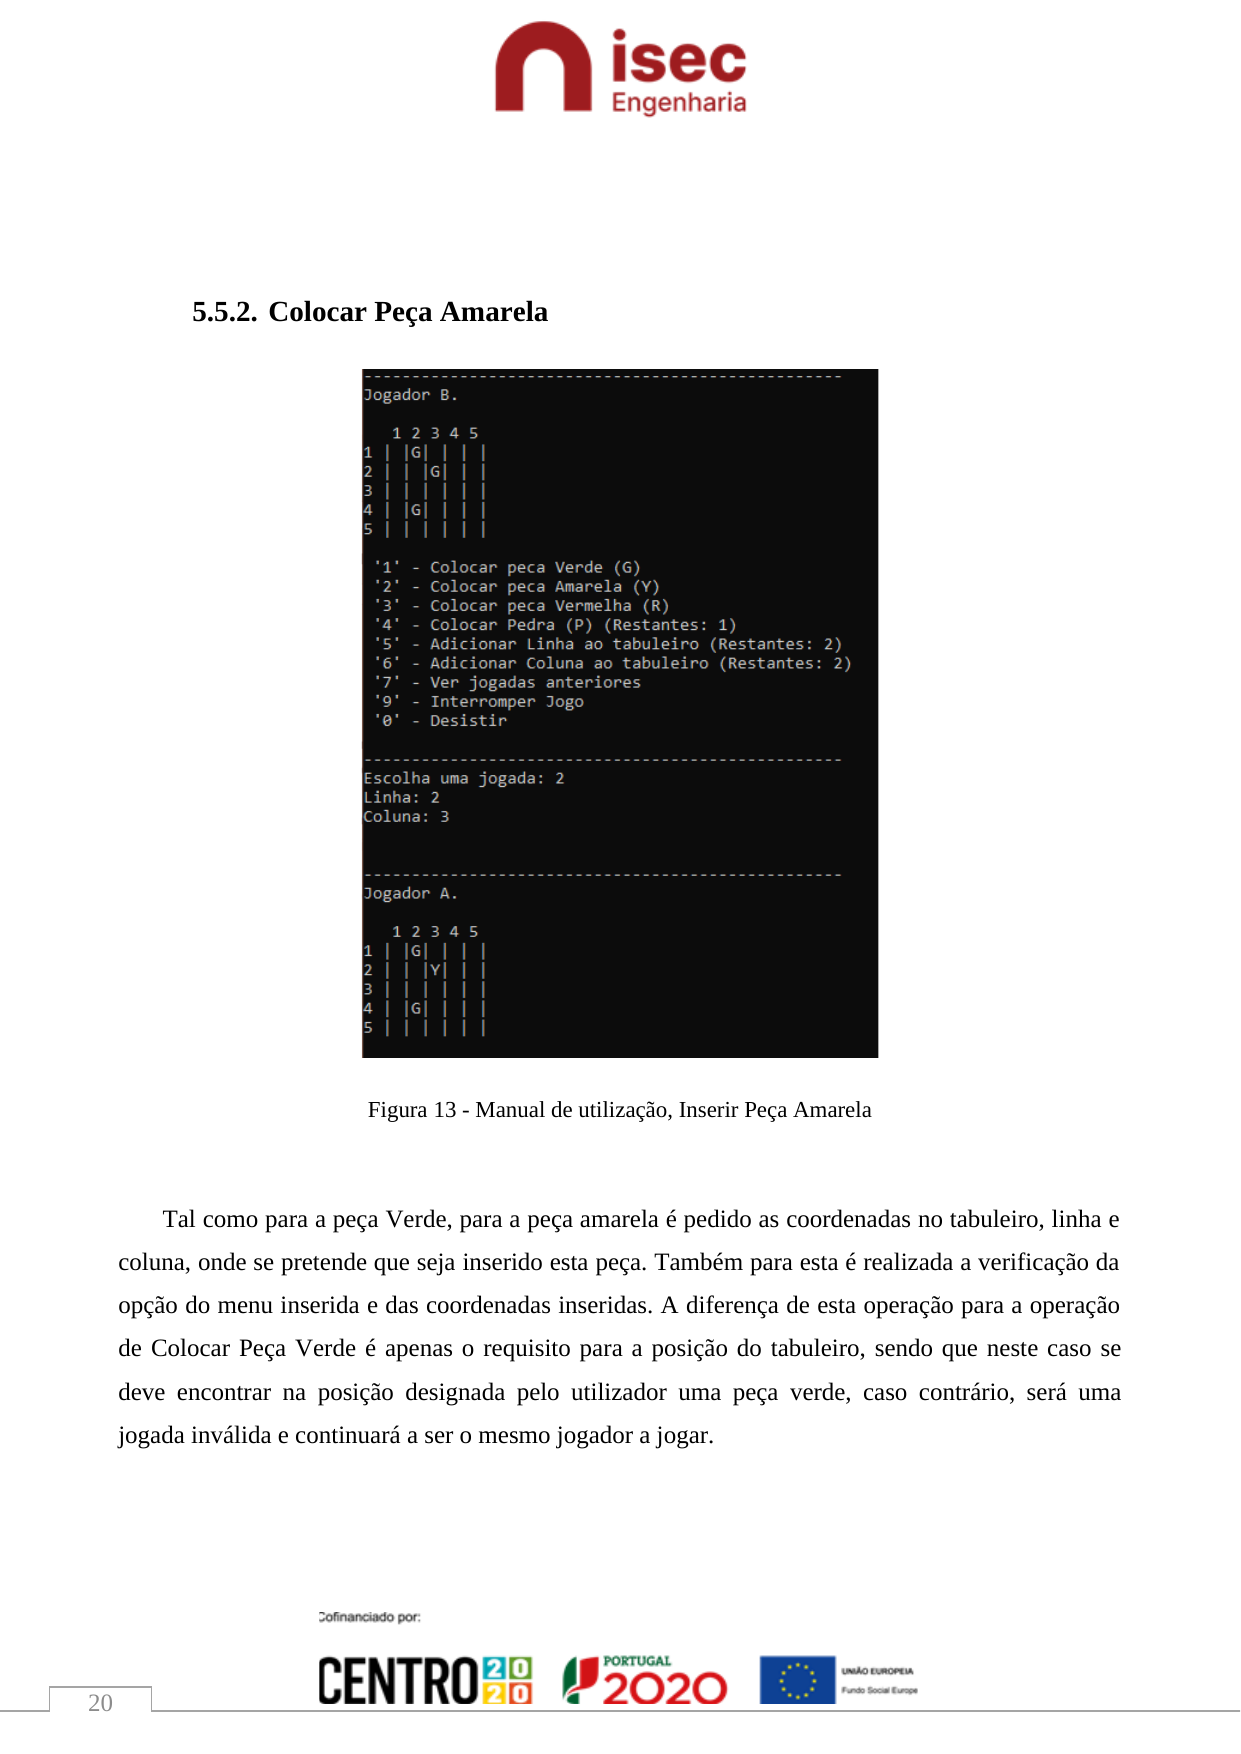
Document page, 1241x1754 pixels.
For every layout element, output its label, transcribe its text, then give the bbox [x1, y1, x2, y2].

picture [490, 17, 746, 117]
picture [361, 369, 879, 1058]
subtitle Colocar Peça Amarela [171, 294, 1122, 328]
picture [317, 1612, 918, 1703]
text Tal como para a peça Verde, para a peça amarela é pedido as coordenadas no tabuleiro, linha e coluna, onde se pretende que seja inserido esta peça. Também para esta é realizada a verificação da opção do menu inserida e das coordenadas inseridas. A diferença de esta operação para a operação de Colocar Peça Verde é apenas o requisito para a posição do tabuleiro, sendo que neste caso se deve encontrar na posição designada pelo utilizador uma peça verde, caso contrário, será uma jogada inválida e continuará a ser o mesmo jogador a jogar. [118, 1204, 1122, 1448]
